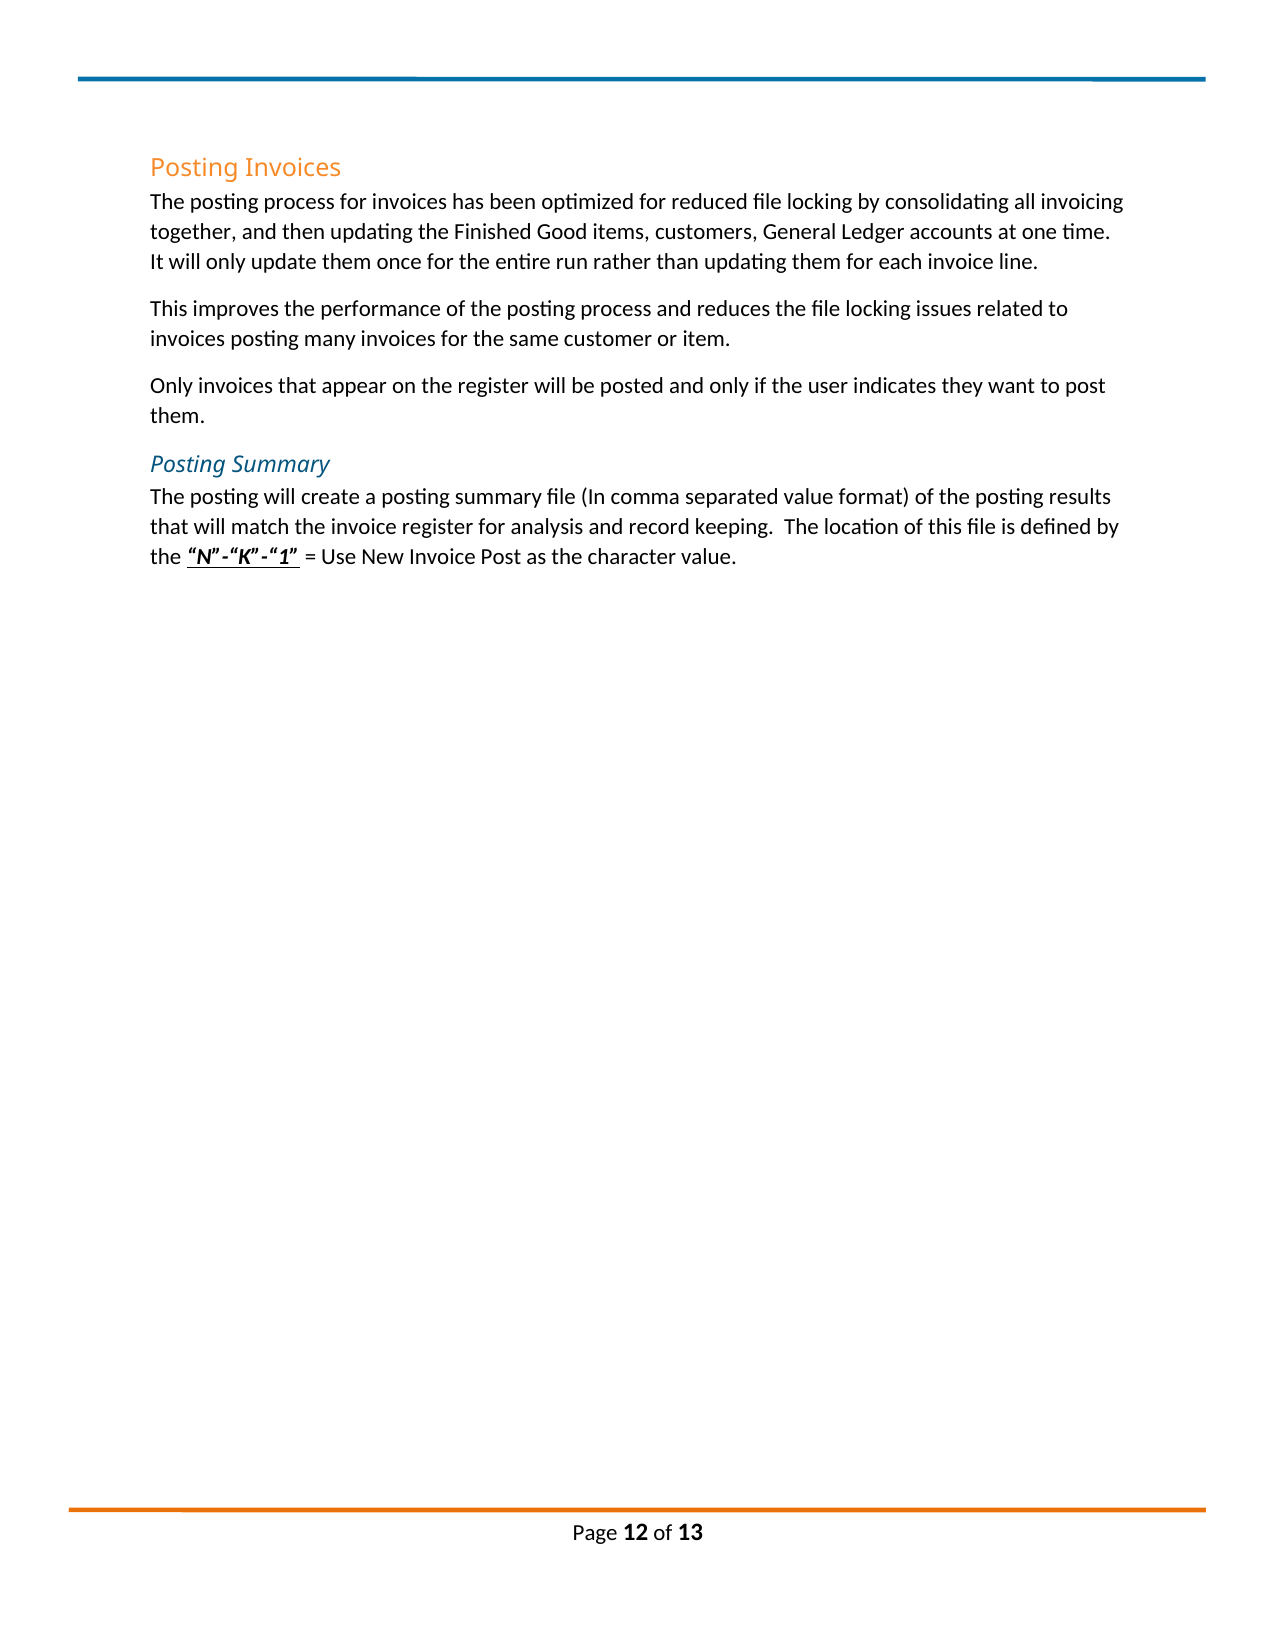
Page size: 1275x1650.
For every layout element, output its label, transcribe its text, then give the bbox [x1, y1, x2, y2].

text Only invoices that appear on the register will be posted and only if the user indicates they want to post them. [150, 371, 1125, 429]
text The posting will create a posting summary file (In comma separated value format) of the posting results that will match the invoice register for analysis and record keeping. The location of this file is defined by the “N”-“K”-“1” = Use New Invoice Post as the character value. [150, 482, 1125, 570]
text This improves the performance of the posting process and reduces the file locking issues related to invoices posting many invoices for the same customer or item. [150, 294, 1125, 352]
text The posting process for invoices has been optimized for reduced file locking by consolidating all invoicing together, and then updating the Finished Good items, customers, General Ledger accounts at one time. It will only update them once for the entire run rather than updating them for each invoice line. [150, 187, 1125, 275]
subtitle Posting Summary [150, 448, 1125, 479]
subtitle Posting Invoices [150, 150, 1125, 184]
